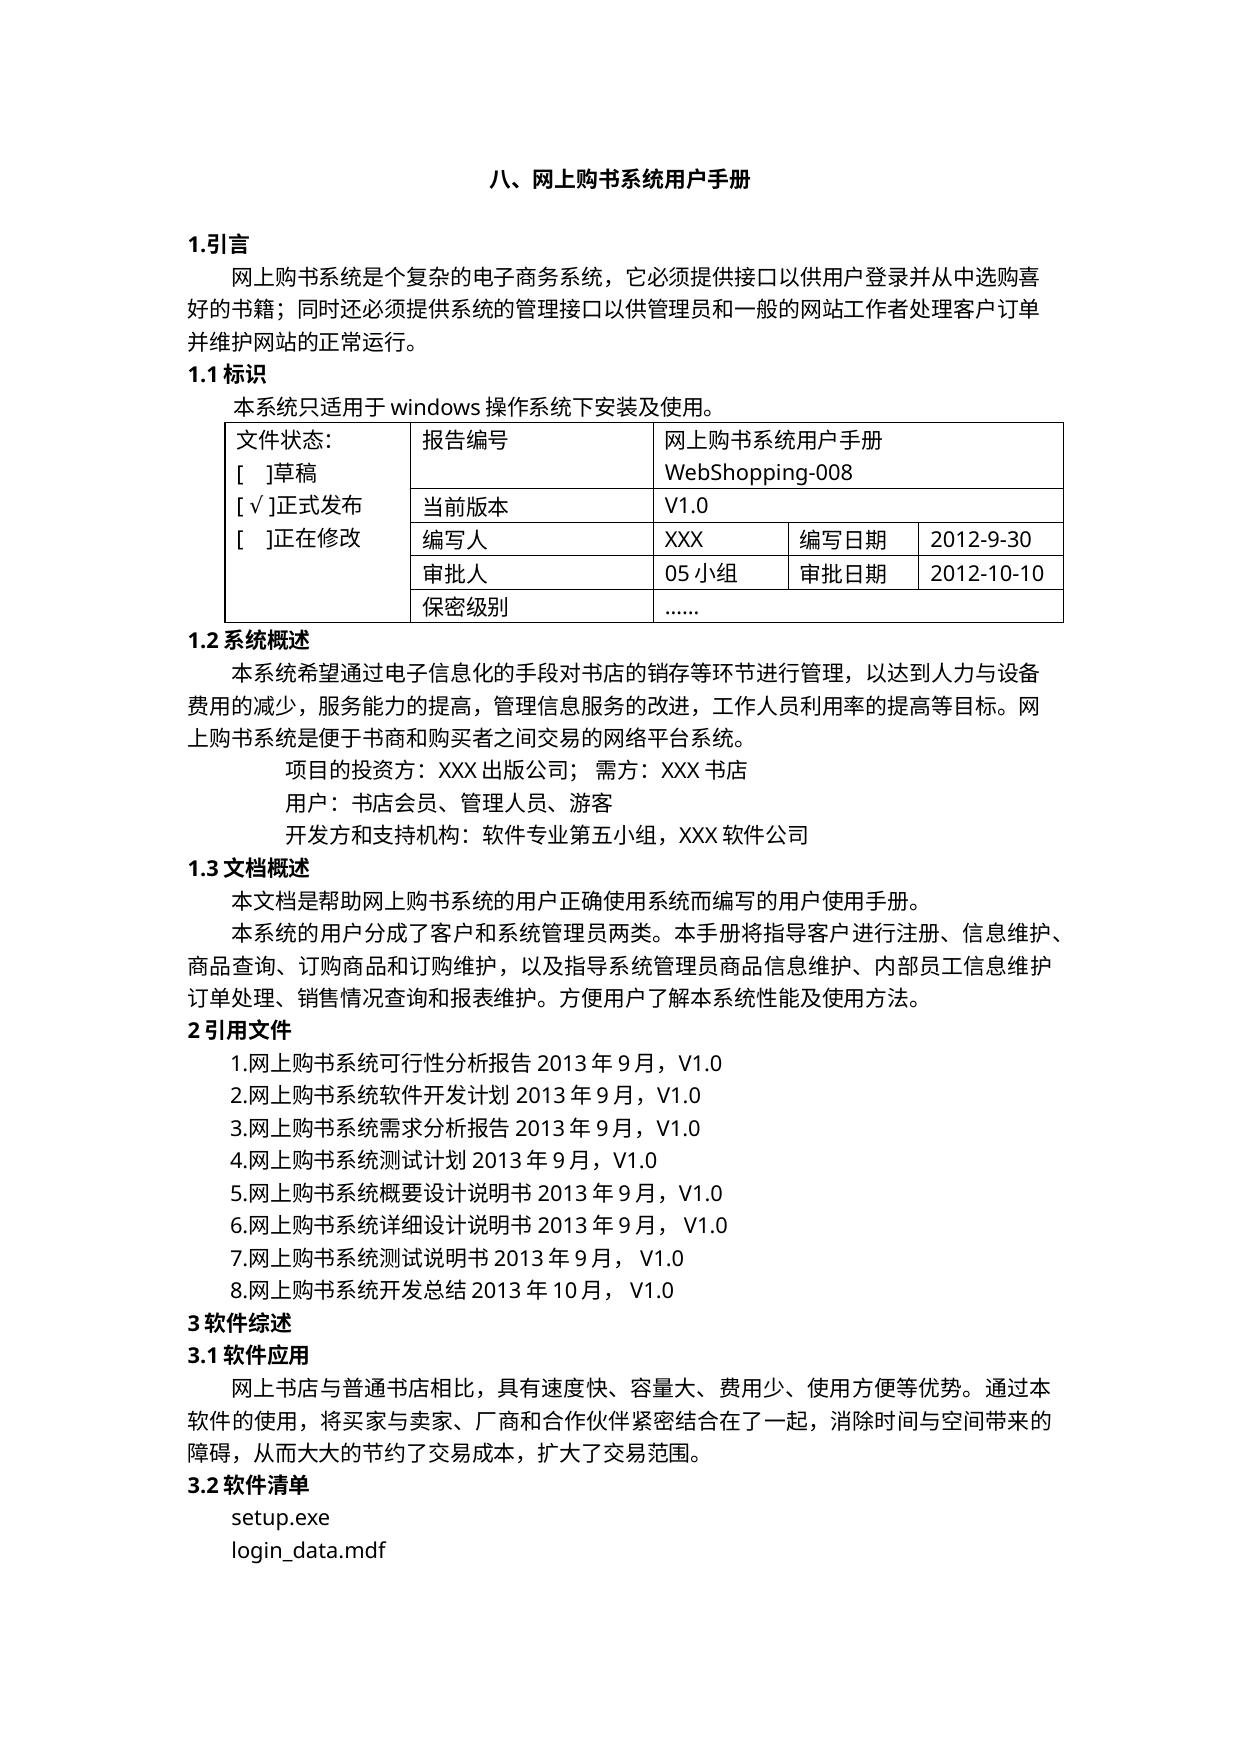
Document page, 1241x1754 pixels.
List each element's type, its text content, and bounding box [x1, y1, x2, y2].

text 用户：书店会员、管理人员、游客 [209, 786, 1053, 818]
table_cell …… [654, 590, 1063, 622]
text 开发方和支持机构：软件专业第五小组，XXX软件公司 [209, 818, 1053, 851]
subtitle 1.2系统概述 [187, 623, 1053, 656]
table_header 报告编号 [411, 423, 653, 488]
text 2.网上购书系统软件开发计划 2013年9月，V1.0 [187, 1078, 1053, 1111]
table_cell 保密级别 [411, 590, 653, 622]
text 6.网上购书系统详细设计说明书 2013年9月， V1.0 [187, 1208, 1053, 1241]
table_cell 审批人 [411, 556, 653, 589]
table_cell 当前版本 [411, 489, 653, 522]
text 5.网上购书系统概要设计说明书 2013年9月，V1.0 [187, 1176, 1053, 1208]
subtitle 1.1标识 [187, 357, 1053, 389]
table_cell 编写日期 [789, 523, 918, 555]
table_header 文件状态： [ ]草稿 [ √ ]正式发布 [ ]正在修改 [226, 423, 410, 622]
table_cell 2012-10-10 [919, 556, 1063, 589]
text 8.网上购书系统开发总结2013年10月， V1.0 [187, 1273, 1053, 1306]
table_cell 05小组 [654, 556, 788, 589]
subtitle 2引用文件 [187, 1013, 1053, 1046]
table_cell 审批日期 [789, 556, 918, 589]
subtitle 3软件综述 [187, 1306, 1053, 1338]
table_cell 2012-9-30 [919, 523, 1063, 555]
subtitle 3.2软件清单 [187, 1468, 1053, 1501]
subtitle 1.引言 [187, 227, 1053, 259]
text 本系统只适用于windows操作系统下安装及使用。 [187, 389, 1053, 422]
subtitle 1.3文档概述 [187, 851, 1053, 883]
text 网上购书系统是个复杂的电子商务系统，它必须提供接口以供用户登录并从中选购喜好的书籍；同时还必须提供系统的管理接口以供管理员和一般的网站工作者处理客户订单并维护网站的正常运行。 [187, 259, 1053, 357]
text 项目的投资方：XXX出版公司； 需方：XXX书店 [209, 753, 1053, 786]
text login_data.mdf [187, 1533, 1053, 1566]
subtitle 八、网上购书系统用户手册 [187, 162, 1053, 194]
text 本系统的用户分成了客户和系统管理员两类。本手册将指导客户进行注册、信息维护、商品查询、订购商品和订购维护，以及指导系统管理员商品信息维护、内部员工信息维护、订单处理、销售情况查询和报表维护。方便用户了解本系统性能及使用方法。 [187, 916, 1053, 1013]
text 本文档是帮助网上购书系统的用户正确使用系统而编写的用户使用手册。 [187, 883, 1053, 916]
table_cell V1.0 [654, 489, 1063, 522]
text 4.网上购书系统测试计划 2013年9月，V1.0 [187, 1143, 1053, 1176]
table_header 网上购书系统用户手册 WebShopping-008 [654, 423, 1063, 488]
text 7.网上购书系统测试说明书 2013年9月， V1.0 [187, 1241, 1053, 1273]
table_cell XXX [654, 523, 788, 555]
text 网上书店与普通书店相比，具有速度快、容量大、费用少、使用方便等优势。通过本软件的使用，将买家与卖家、厂商和合作伙伴紧密结合在了一起，消除时间与空间带来的障碍，从而大大的节约了交易成本，扩大了交易范围。 [187, 1371, 1053, 1468]
table_cell 编写人 [411, 523, 653, 555]
text 1.网上购书系统可行性分析报告2013年9月，V1.0 [187, 1046, 1053, 1078]
text 本系统希望通过电子信息化的手段对书店的销存等环节进行管理，以达到人力与设备费用的减少，服务能力的提高，管理信息服务的改进，工作人员利用率的提高等目标。网上购书系统是便于书商和购买者之间交易的网络平台系统。 [187, 656, 1053, 753]
subtitle 3.1软件应用 [187, 1338, 1053, 1371]
text 3.网上购书系统需求分析报告2013年9月，V1.0 [187, 1111, 1053, 1143]
text setup.exe [187, 1501, 1053, 1533]
